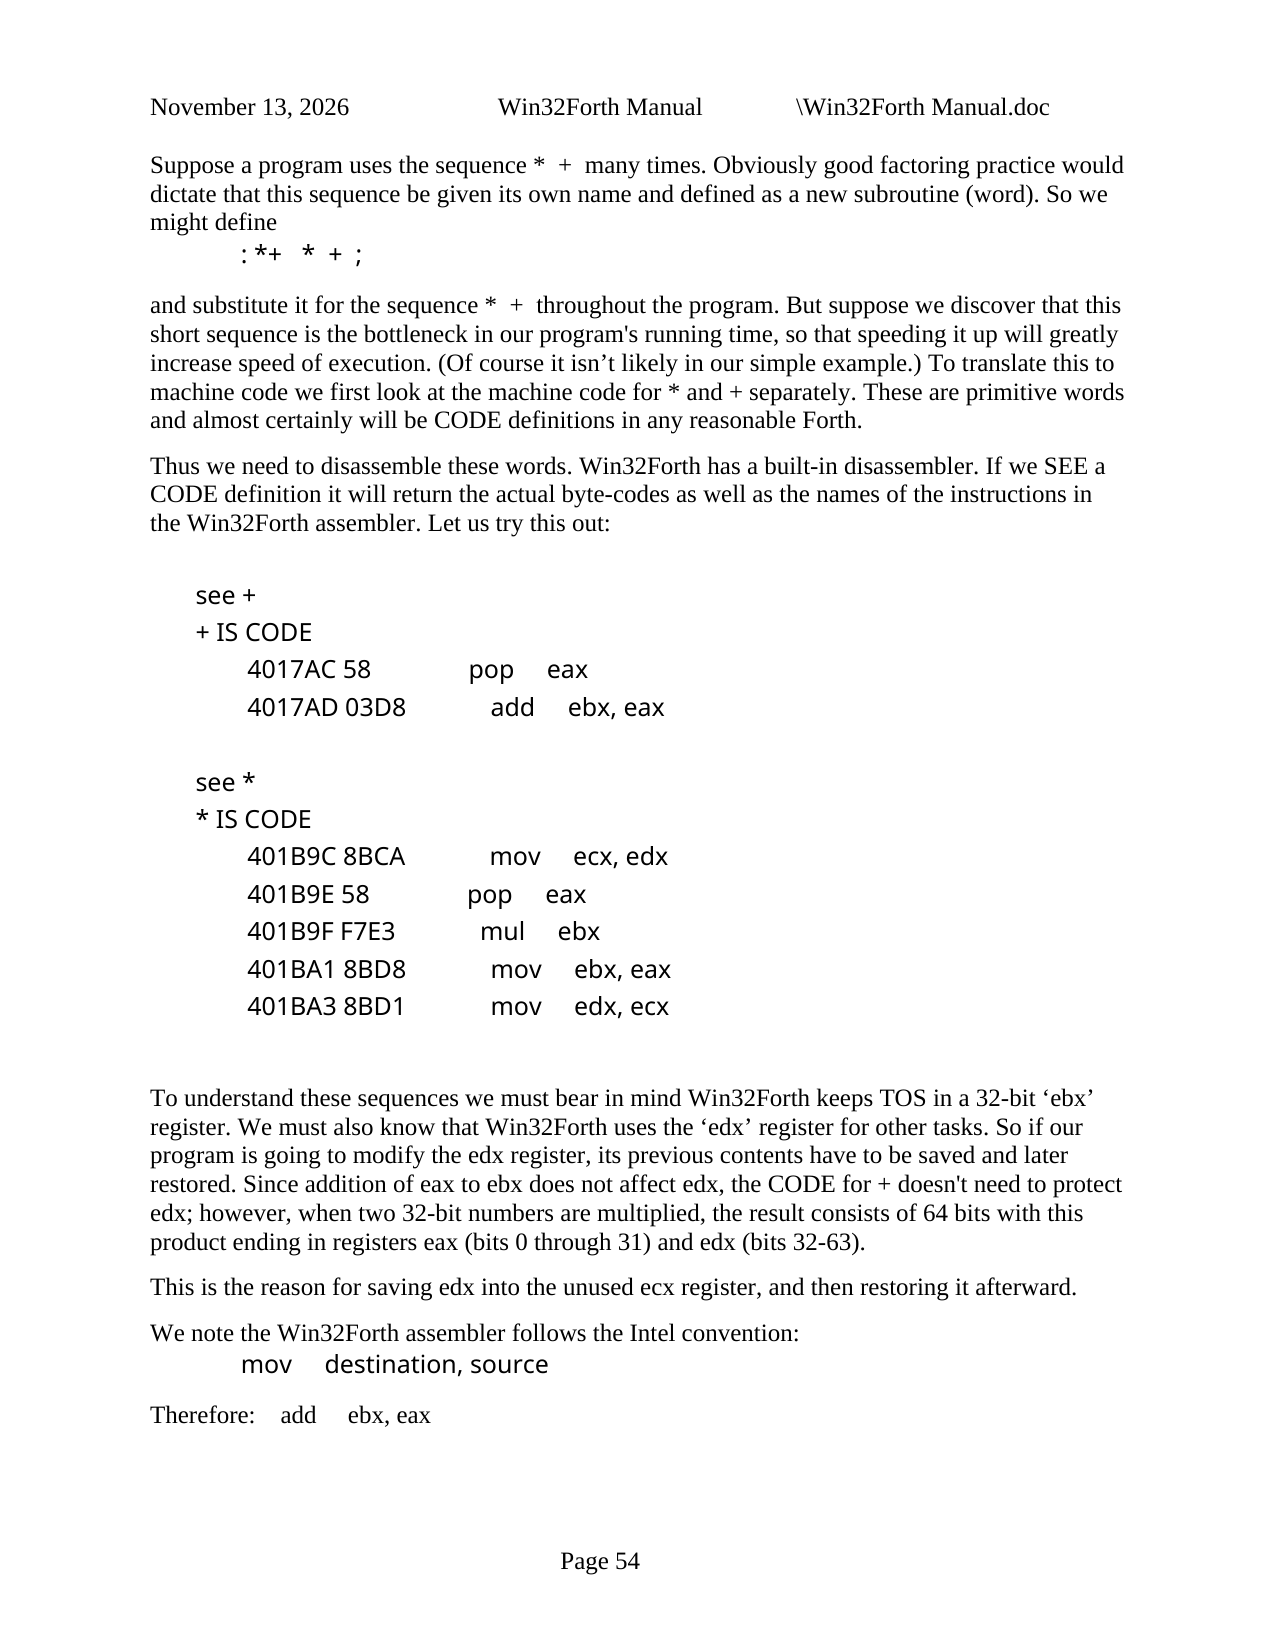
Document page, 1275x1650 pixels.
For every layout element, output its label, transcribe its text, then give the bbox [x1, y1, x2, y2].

text This is the reason for saving edx into the unused ecx register, and then restoring it afterward. [150, 1272, 1125, 1301]
text see * [150, 764, 1125, 798]
text * IS CODE [150, 802, 1125, 836]
text 401B9F F7E3 mul ebx [150, 914, 1125, 948]
text 4017AC 58 pop eax [150, 652, 1125, 686]
text To understand these sequences we must bear in mind Win32Forth keeps TOS in a 32-bit ‘ebx’ register. We must also know that Win32Forth uses the ‘edx’ register for other tasks. So if our program is going to modify the edx register, its previous contents have to be saved and later restored. Since addition of eax to ebx does not affect edx, the CODE for + doesn't need to protect edx; however, when two 32-bit numbers are multiplied, the result consists of 64 bits with this product ending in registers eax (bits 0 through 31) and edx (bits 32-63). [150, 1083, 1125, 1256]
text mov destination, source [150, 1346, 1125, 1380]
text Thus we need to disassemble these words. Win32Forth has a built-in disassembler. If we SEE a CODE definition it will return the actual byte-codes as well as the names of the instructions in the Win32Forth assembler. Let us try this out: [150, 451, 1125, 537]
text 401B9C 8BCA mov ecx, edx [150, 839, 1125, 873]
text Suppose a program uses the sequence * + many times. Obviously good factoring practice would dictate that this sequence be given its own name and defined as a new subroutine (word). So we might define [150, 150, 1125, 236]
text and substitute it for the sequence * + throughout the program. But suppose we discover that this short sequence is the bottleneck in our program's running time, so that speeding it up will greatly increase speed of execution. (Of course it isn’t likely in our simple example.) To translate this to machine code we first look at the machine code for * and + separately. These are primitive words and almost certainly will be CODE definitions in any reasonable Forth. [150, 290, 1125, 434]
text Therefore: add ebx, eax [150, 1400, 1125, 1429]
text We note the Win32Forth assembler follows the Intel convention: [150, 1318, 1125, 1346]
text 401BA3 8BD1 mov edx, ecx [150, 989, 1125, 1023]
text + IS CODE [150, 615, 1125, 649]
text see + [150, 577, 1125, 611]
text : *+ * + ; [150, 236, 1125, 270]
text 4017AD 03D8 add ebx, eax [150, 689, 1125, 723]
text 401B9E 58 pop eax [150, 876, 1125, 911]
text 401BA1 8BD8 mov ebx, eax [150, 951, 1125, 985]
